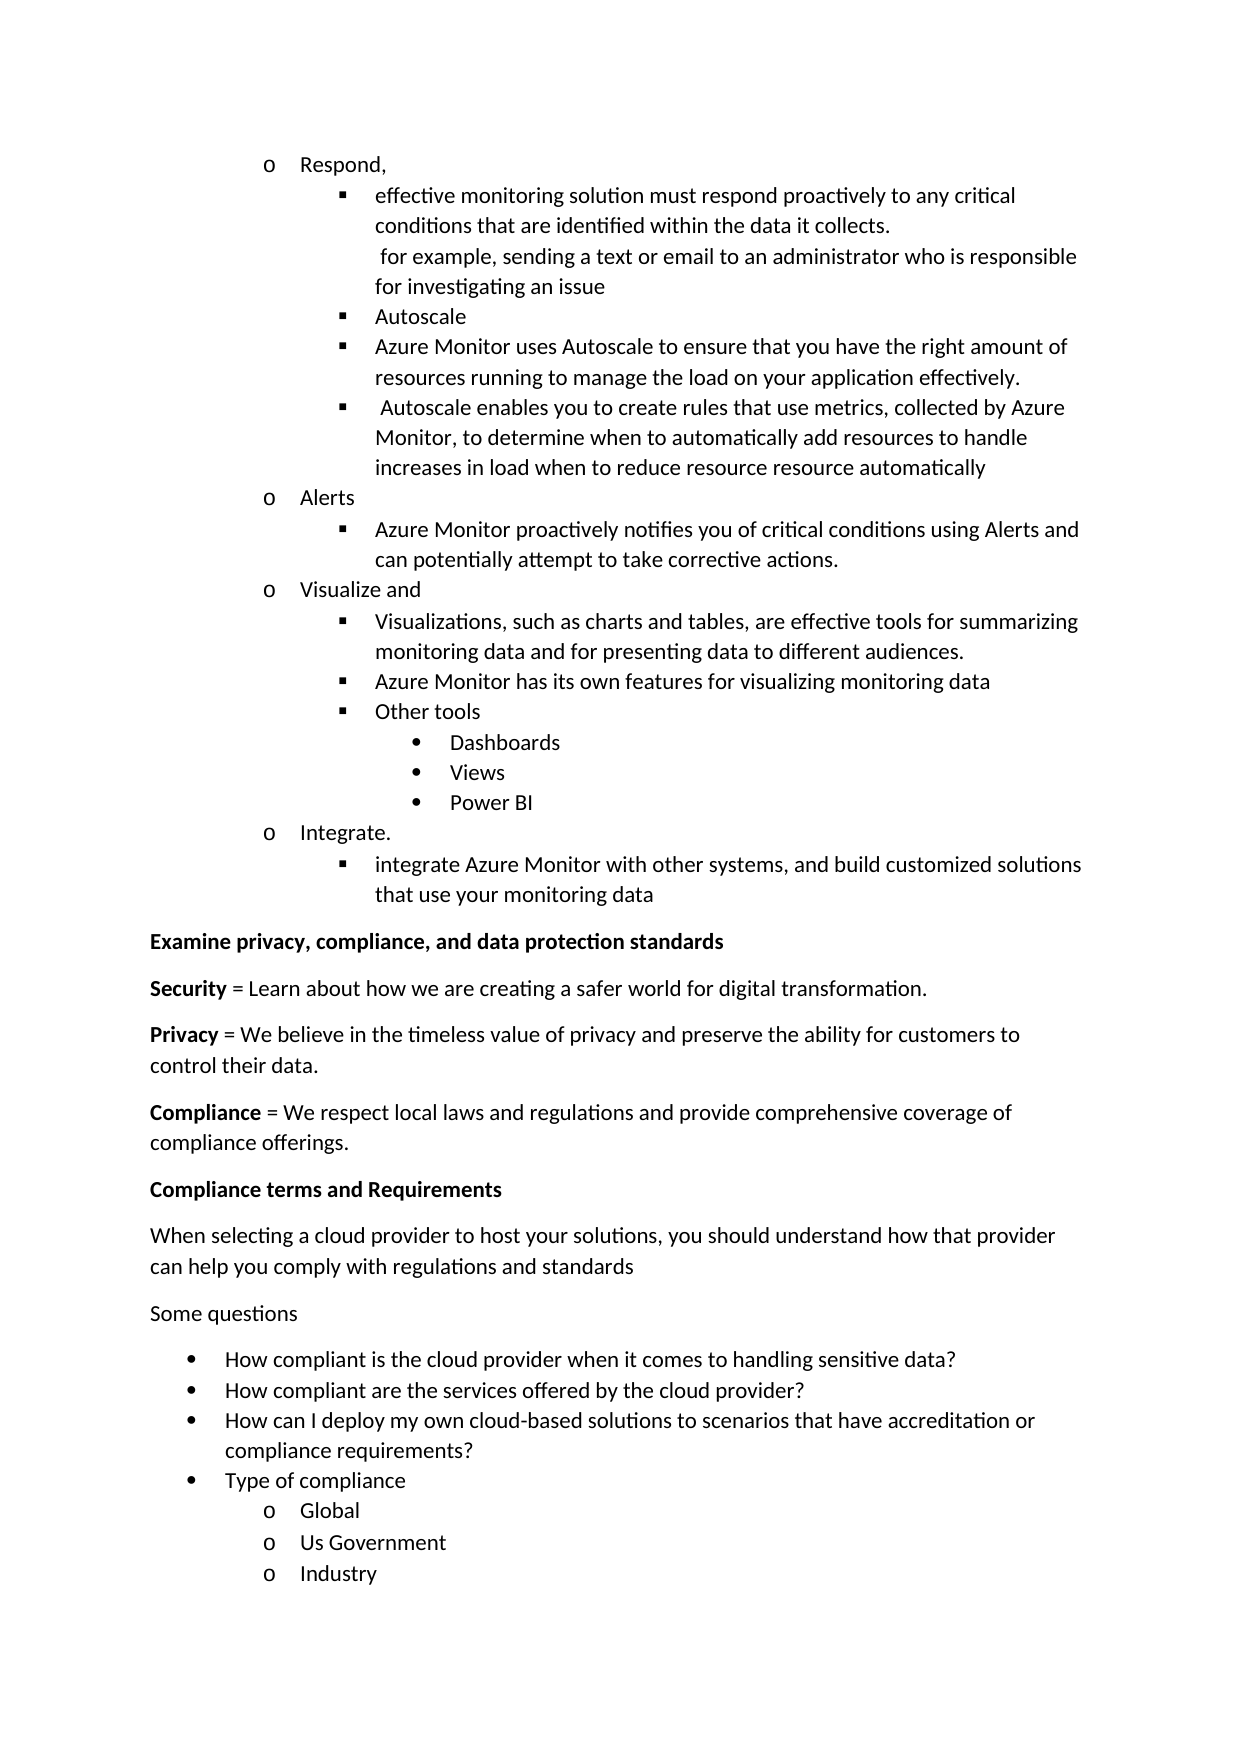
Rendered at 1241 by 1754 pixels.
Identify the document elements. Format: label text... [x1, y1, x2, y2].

list How compliant is the cloud provider when it comes to handling sensitive data? [187, 1346, 1090, 1374]
text Some questions [150, 1299, 1090, 1327]
list Us Government [262, 1528, 1090, 1557]
list integrate Azure Monitor with other systems, and build customized solutions that use your monitoring data [337, 850, 1090, 908]
text Privacy = We believe in the timeless value of privacy and preserve the ability for customers to control their data. [150, 1021, 1090, 1079]
text Examine privacy, compliance, and data protection standards [150, 927, 1090, 955]
list Other tools [337, 697, 1090, 726]
list How compliant are the services offered by the cloud provider? [187, 1376, 1090, 1404]
text Security = Learn about how we are creating a safer world for digital transformation. [150, 974, 1090, 1002]
list Azure Monitor has its own features for visualizing monitoring data [337, 667, 1090, 695]
list Industry [262, 1559, 1090, 1589]
list Visualizations, such as charts and tables, are effective tools for summarizing monitoring data and for presenting data to different audiences. [337, 607, 1090, 665]
text Compliance terms and Requirements [150, 1175, 1090, 1203]
list effective monitoring solution must respond proactively to any critical conditions that are identified within the data it collects. [337, 181, 1090, 240]
list Power BI [412, 788, 1090, 816]
list Azure Monitor proactively notifies you of critical conditions using Alerts and can potentially attempt to take corrective actions. [337, 515, 1090, 573]
list for example, sending a text or email to an administrator who is responsible for investigating an issue [375, 242, 1090, 300]
list Alerts [262, 483, 1090, 513]
list Views [412, 758, 1090, 786]
list Dashboards [412, 728, 1090, 756]
list Type of compliance [187, 1466, 1090, 1494]
list Autoscale enables you to create rules that use metrics, collected by Azure Monitor, to determine when to automatically add resources to handle increases in load when to reduce resource resource automatically [337, 393, 1090, 481]
list How can I deploy my own cloud-based solutions to scenarios that have accreditation or compliance requirements? [187, 1406, 1090, 1464]
text When selecting a cloud provider to host your solutions, you should understand how that provider can help you comply with regulations and standards [150, 1222, 1090, 1280]
list Autoscale [337, 302, 1090, 330]
list Integrate. [262, 818, 1090, 847]
list Visualize and [262, 575, 1090, 604]
list Global [262, 1497, 1090, 1526]
text Compliance = We respect local laws and regulations and provide comprehensive coverage of compliance offerings. [150, 1098, 1090, 1156]
list Azure Monitor uses Autoscale to ensure that you have the right amount of resources running to manage the load on your application effectively. [337, 332, 1090, 391]
list Respond, [262, 150, 1090, 179]
